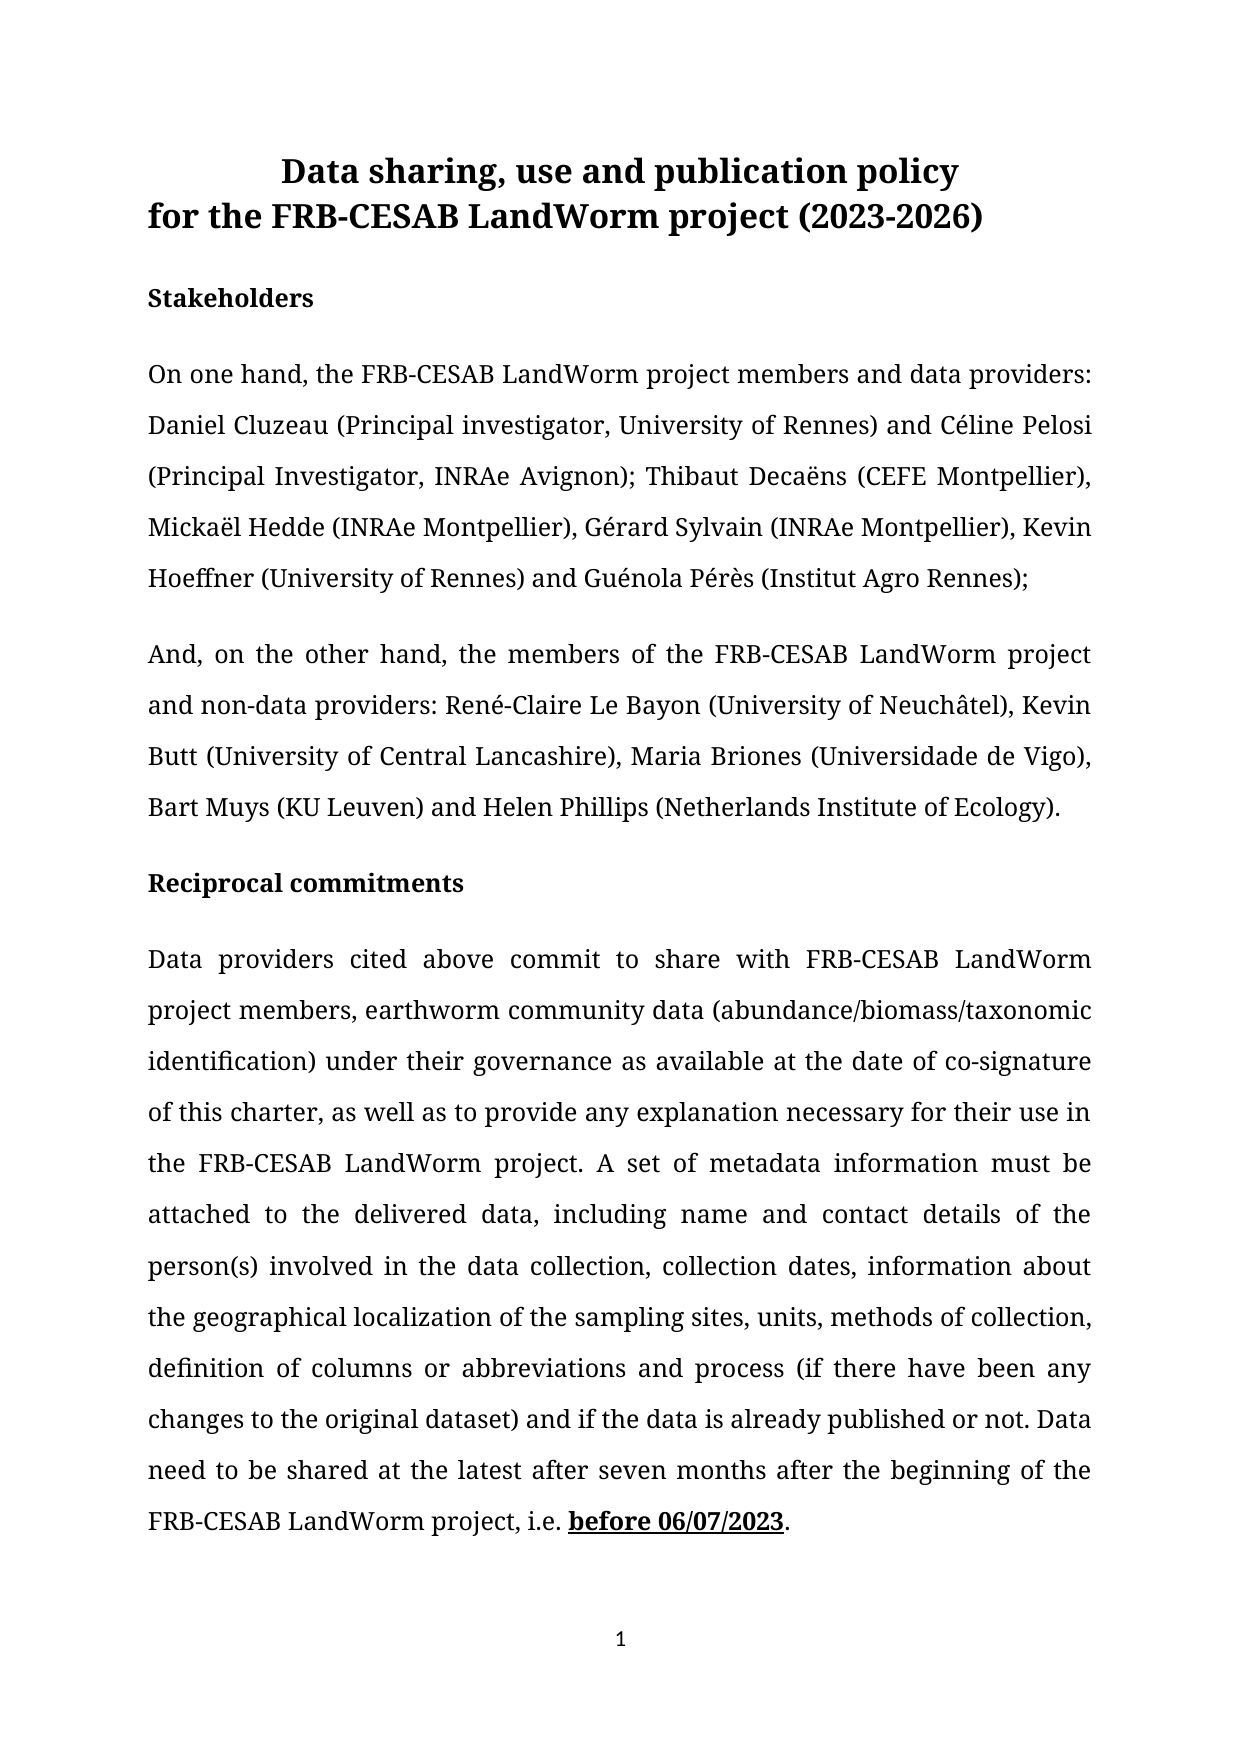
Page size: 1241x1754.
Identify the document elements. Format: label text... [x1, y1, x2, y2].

text Reciprocal commitments [148, 866, 1093, 900]
text Data providers cited above commit to share with FRB-CESAB LandWorm project members, earthworm community data (abundance/biomass/taxonomic identification) under their governance as available at the date of co-signature of this charter, as well as to provide any explanation necessary for their use in the FRB-CESAB LandWorm project. A set of metadata information must be attached to the delivered data, including name and contact details of the person(s) involved in the data collection, collection dates, information about the geographical localization of the sampling sites, units, methods of collection, definition of columns or abbreviations and process (if there have been any changes to the original dataset) and if the data is already published or not. Data need to be shared at the latest after seven months after the beginning of the FRB-CESAB LandWorm project, i.e. before 06/07/2023. [148, 942, 1093, 1537]
text Data sharing, use and publication policy [148, 148, 1093, 193]
text Stakeholders [148, 280, 1093, 314]
text And, on the other hand, the members of the FRB-CESAB LandWorm project and non-data providers: René-Claire Le Bayon (University of Neuchâtel), Kevin Butt (University of Central Lancashire), Maria Briones (Universidade de Vigo), Bart Muys (KU Leuven) and Helen Phillips (Netherlands Institute of Ecology). [148, 637, 1093, 824]
text for the FRB-CESAB LandWorm project (2023-2026) [148, 193, 1093, 238]
text On one hand, the FRB-CESAB LandWorm project members and data providers: Daniel Cluzeau (Principal investigator, University of Rennes) and Céline Pelosi (Principal Investigator, INRAe Avignon); Thibaut Decaëns (CEFE Montpellier), Mickaël Hedde (INRAe Montpellier), Gérard Sylvain (INRAe Montpellier), Kevin Hoeffner (University of Rennes) and Guénola Pérès (Institut Agro Rennes); [148, 356, 1093, 595]
